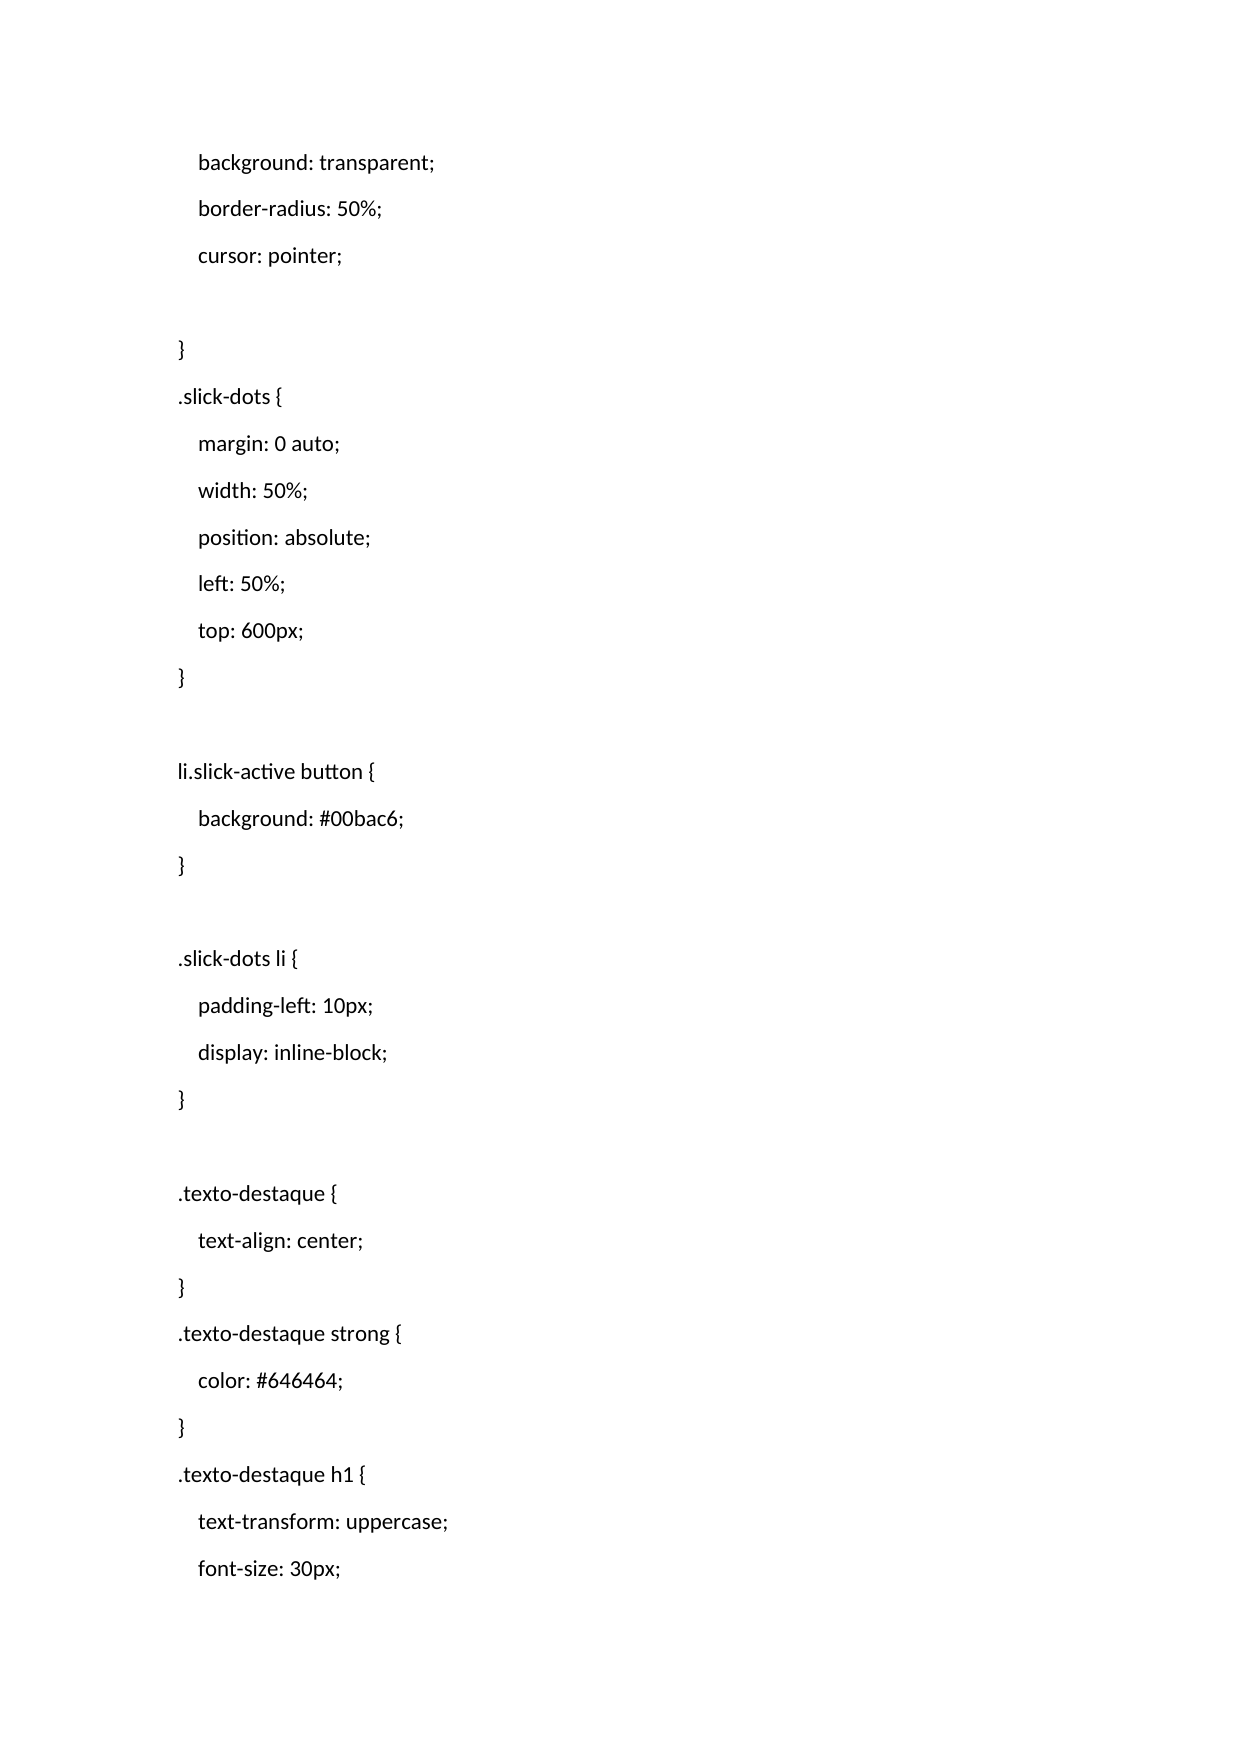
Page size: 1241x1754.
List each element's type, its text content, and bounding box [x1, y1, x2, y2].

text text-align: center; [177, 1226, 1063, 1254]
text } [177, 851, 1063, 879]
text top: 600px; [177, 616, 1063, 644]
text font-size: 30px; [177, 1554, 1063, 1582]
text left: 50%; [177, 569, 1063, 597]
text } [177, 1085, 1063, 1113]
text display: inline-block; [177, 1038, 1063, 1066]
text } [177, 335, 1063, 363]
text } [177, 1413, 1063, 1441]
text } [177, 1273, 1063, 1301]
text .slick-dots { [177, 382, 1063, 410]
text .slick-dots li { [177, 944, 1063, 972]
text .texto-destaque { [177, 1179, 1063, 1207]
text border-radius: 50%; [177, 194, 1063, 222]
text margin: 0 auto; [177, 429, 1063, 457]
text color: #646464; [177, 1366, 1063, 1394]
text background: transparent; [177, 148, 1063, 176]
text cursor: pointer; [177, 241, 1063, 269]
text padding-left: 10px; [177, 991, 1063, 1019]
text } [177, 663, 1063, 691]
text position: absolute; [177, 523, 1063, 551]
text background: #00bac6; [177, 804, 1063, 832]
text .texto-destaque strong { [177, 1319, 1063, 1347]
text width: 50%; [177, 476, 1063, 504]
text text-transform: uppercase; [177, 1507, 1063, 1535]
text .texto-destaque h1 { [177, 1460, 1063, 1488]
text li.slick-active button { [177, 757, 1063, 785]
